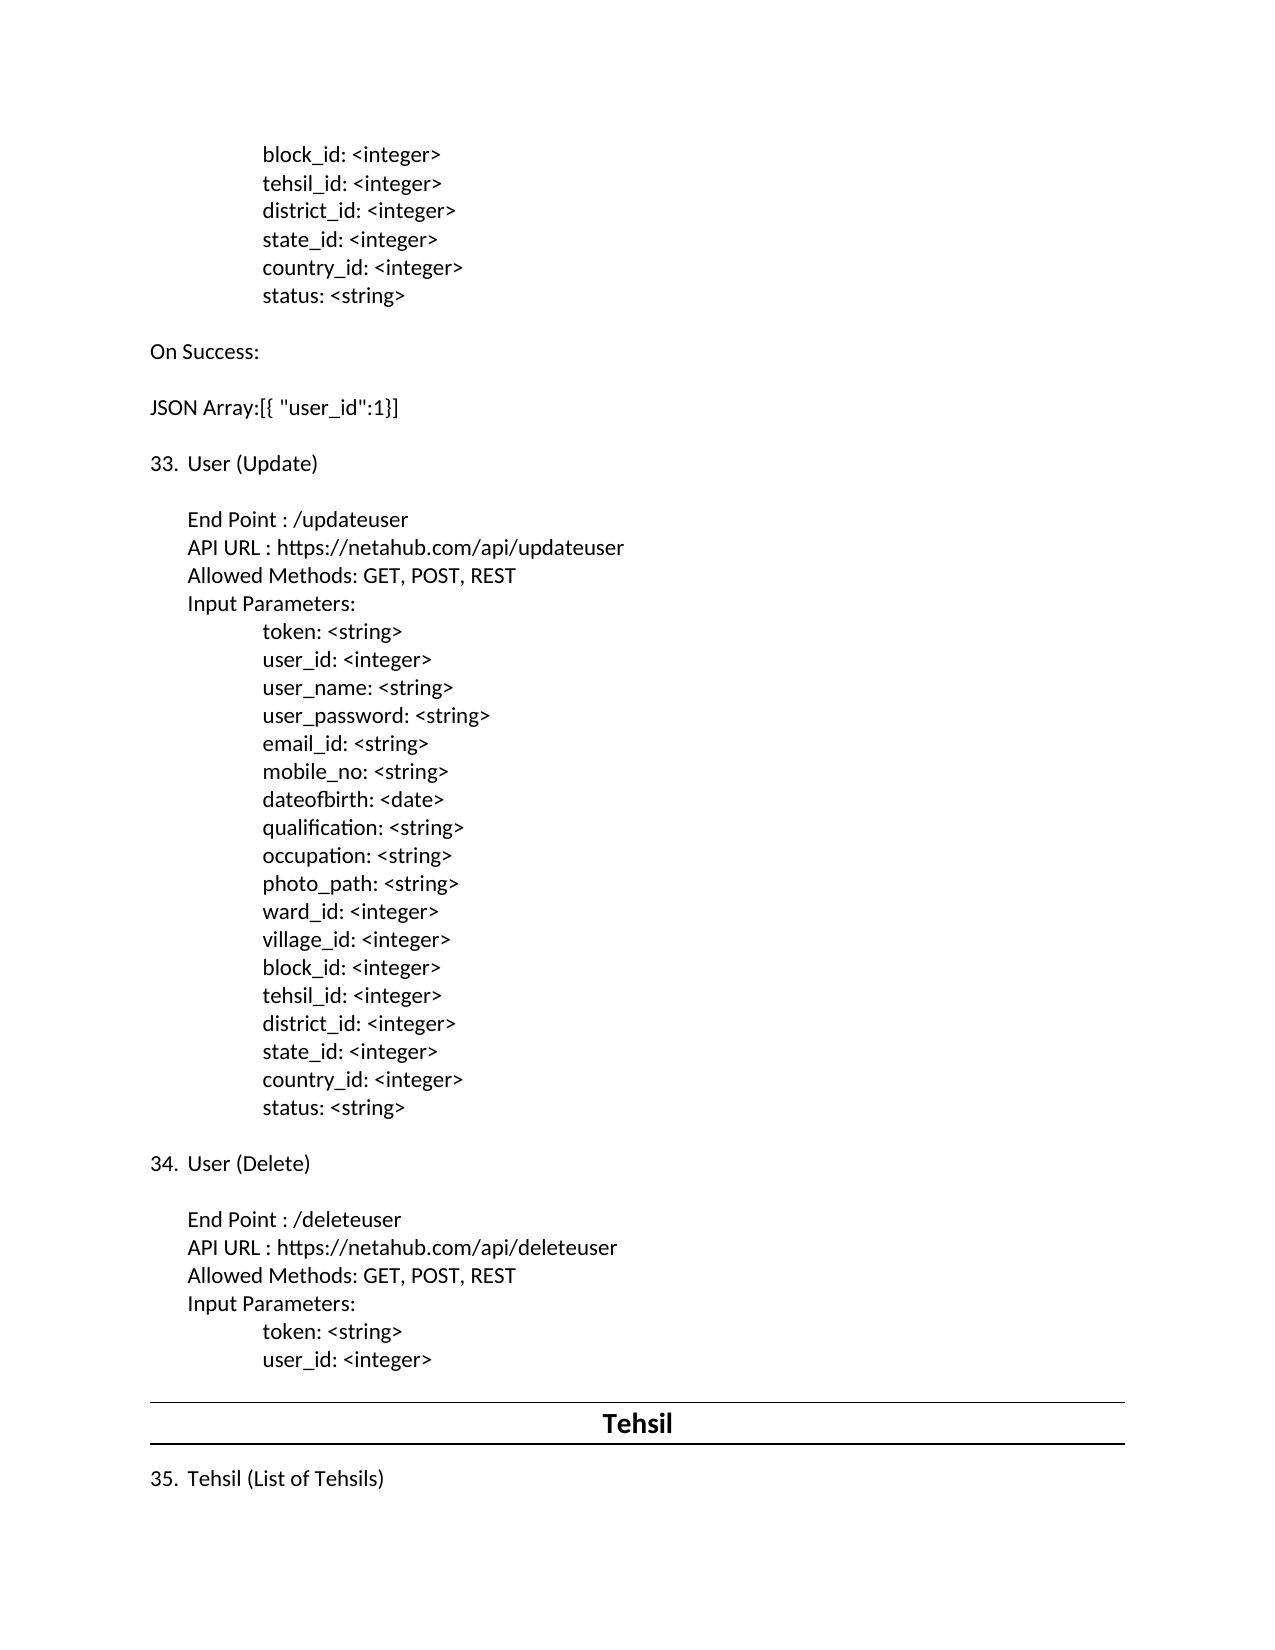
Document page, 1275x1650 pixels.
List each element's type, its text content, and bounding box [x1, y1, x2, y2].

text occupation: <string> [187, 841, 1125, 869]
text status: <string> [187, 1093, 1125, 1121]
text token: <string> [187, 1317, 1125, 1346]
text Allowed Methods: GET, POST, REST [187, 561, 1125, 589]
text block_id: <integer> [187, 141, 1125, 169]
text user_password: <string> [187, 701, 1125, 729]
text Tehsil [150, 1403, 1125, 1443]
text mobile_no: <string> [187, 757, 1125, 785]
text village_id: <integer> [187, 925, 1125, 953]
text End Point : /deleteuser [187, 1205, 1125, 1233]
text status: <string> [187, 281, 1125, 309]
text dateofbirth: <date> [187, 785, 1125, 813]
text tehsil_id: <integer> [187, 981, 1125, 1009]
text qualification: <string> [187, 813, 1125, 841]
text API URL : https://netahub.com/api/updateuser [187, 533, 1125, 561]
text Allowed Methods: GET, POST, REST [187, 1261, 1125, 1289]
text user_id: <integer> [187, 645, 1125, 673]
text Input Parameters: [187, 589, 1125, 617]
list User (Update) [150, 449, 1125, 477]
text email_id: <string> [187, 729, 1125, 757]
text district_id: <integer> [187, 1009, 1125, 1037]
text state_id: <integer> [187, 225, 1125, 253]
list Tehsil (List of Tehsils) [150, 1464, 1125, 1492]
text block_id: <integer> [187, 953, 1125, 981]
text district_id: <integer> [187, 197, 1125, 225]
text country_id: <integer> [187, 1065, 1125, 1093]
text photo_path: <string> [187, 869, 1125, 897]
text ward_id: <integer> [187, 897, 1125, 925]
text End Point : /updateuser [187, 505, 1125, 533]
text user_name: <string> [187, 673, 1125, 701]
text On Success: [150, 337, 1125, 365]
text token: <string> [187, 617, 1125, 645]
text country_id: <integer> [187, 253, 1125, 281]
text tehsil_id: <integer> [187, 169, 1125, 197]
text state_id: <integer> [187, 1037, 1125, 1065]
text JSON Array:[{ "user_id":1}] [150, 393, 1125, 421]
list User (Delete) [150, 1149, 1125, 1177]
text Input Parameters: [187, 1289, 1125, 1317]
text API URL : https://netahub.com/api/deleteuser [187, 1233, 1125, 1261]
text user_id: <integer> [187, 1346, 1125, 1373]
